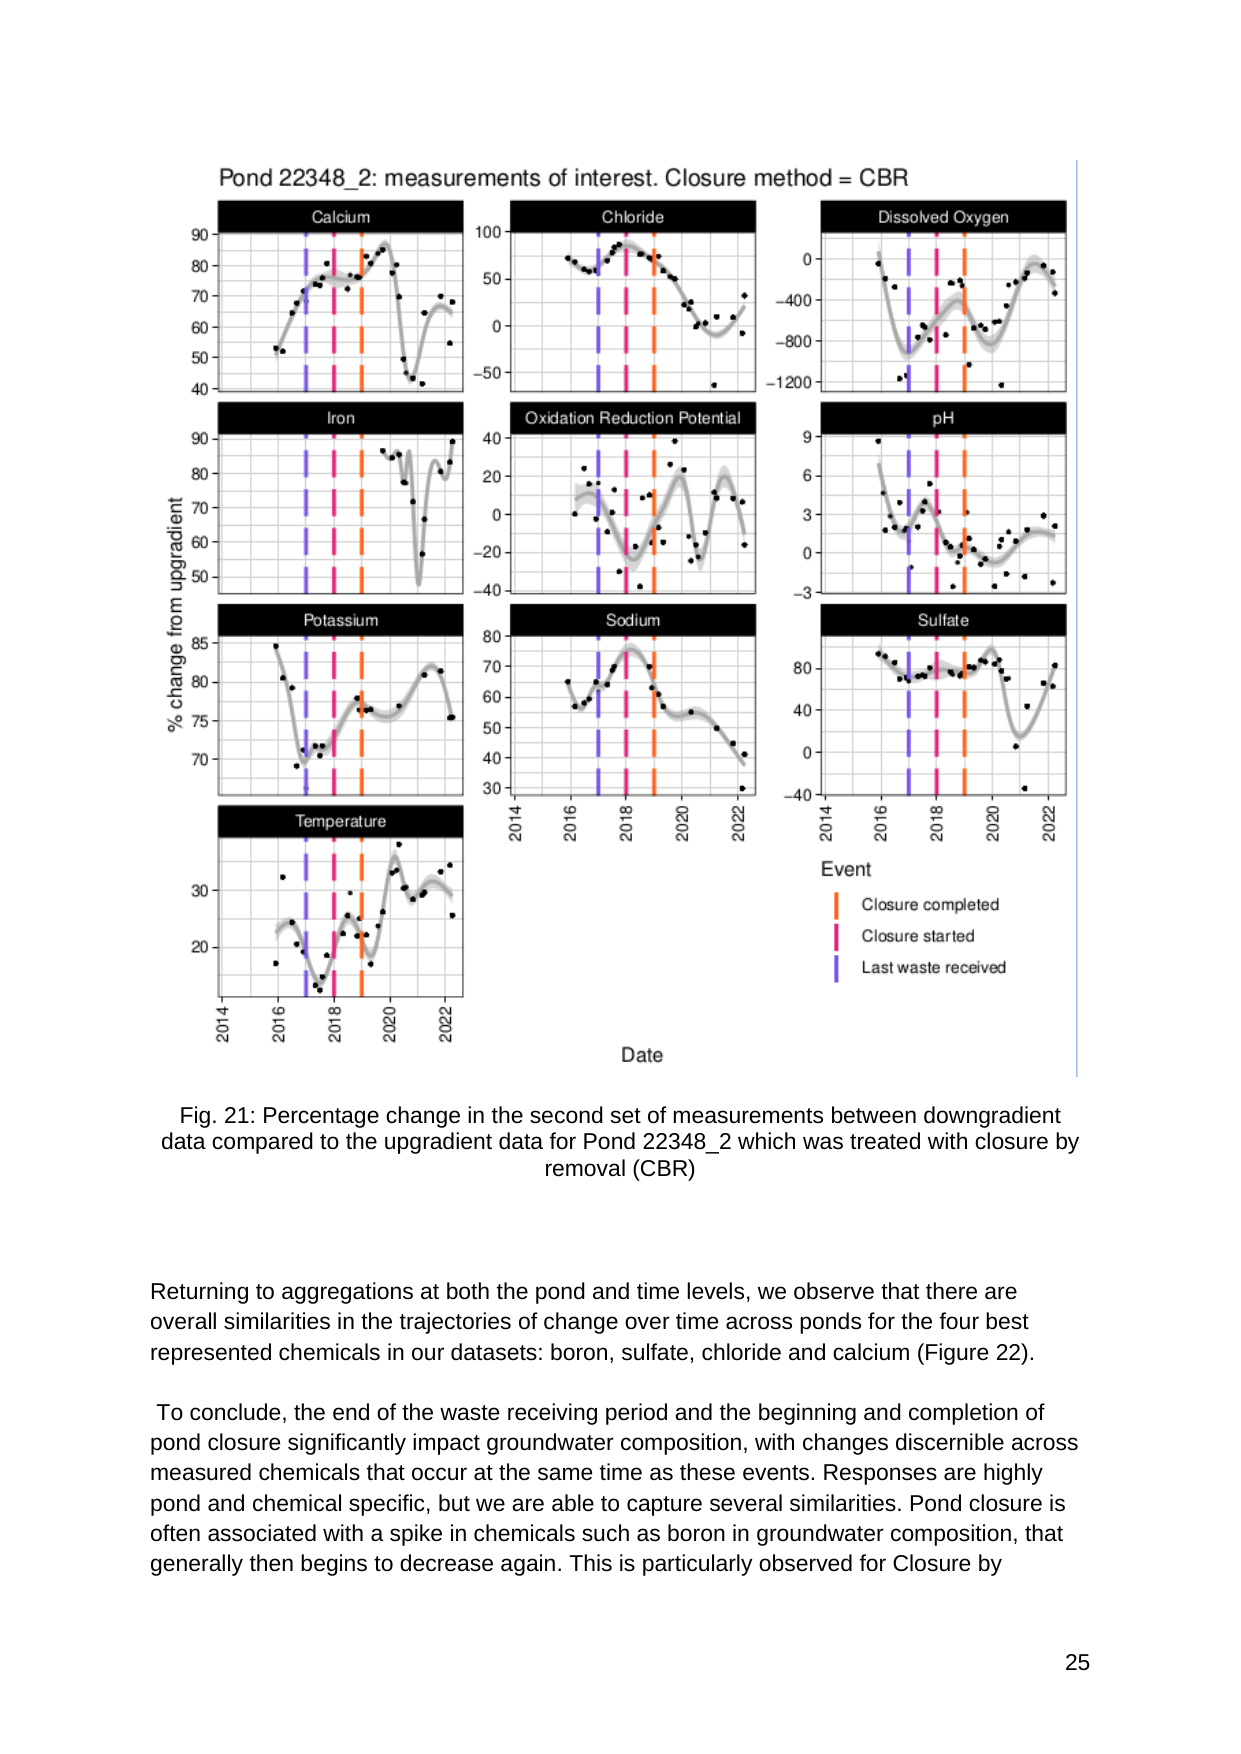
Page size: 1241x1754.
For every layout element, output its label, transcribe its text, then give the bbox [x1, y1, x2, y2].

table_header [150, 150, 1090, 1091]
picture [160, 160, 1078, 1077]
text Returning to aggregations at both the pond and time levels, we observe that there are overall similarities in the trajectories of change over time across ponds for the four best represented chemicals in our datasets: boron, sulfate, chloride and calcium (Figure 22). [150, 1278, 1090, 1365]
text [150, 1399, 1090, 1576]
table_cell Fig. 21: Percentage change in the second set of measurements between downgradient data compared to the upgradient data for Pond 22348_2 which was treated with closure by removal (CBR) [150, 1091, 1090, 1191]
